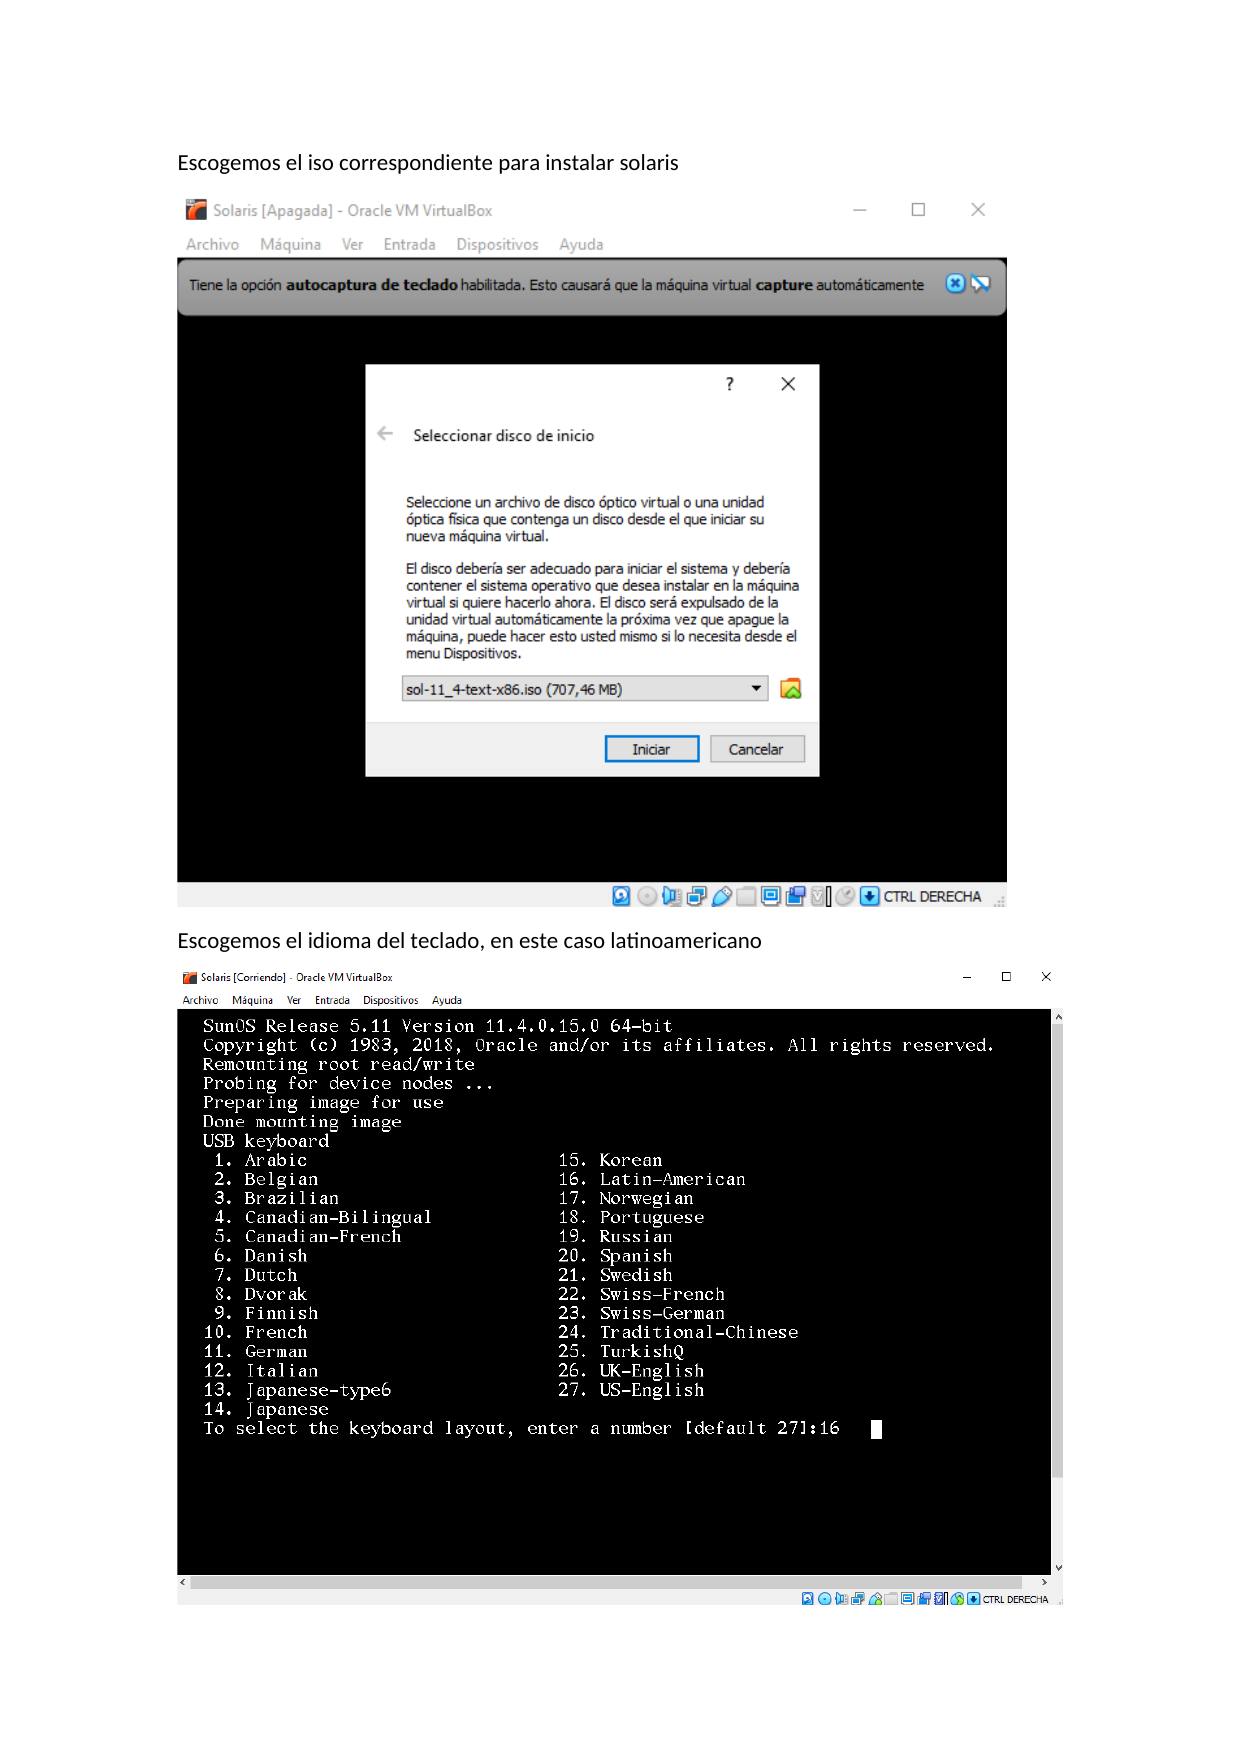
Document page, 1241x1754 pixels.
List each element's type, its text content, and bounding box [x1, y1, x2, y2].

picture [177, 972, 1063, 1605]
picture [177, 194, 1007, 907]
text Escogemos el iso correspondiente para instalar solaris [177, 148, 1063, 176]
text Escogemos el idioma del teclado, en este caso latinoamericano [177, 926, 1063, 954]
